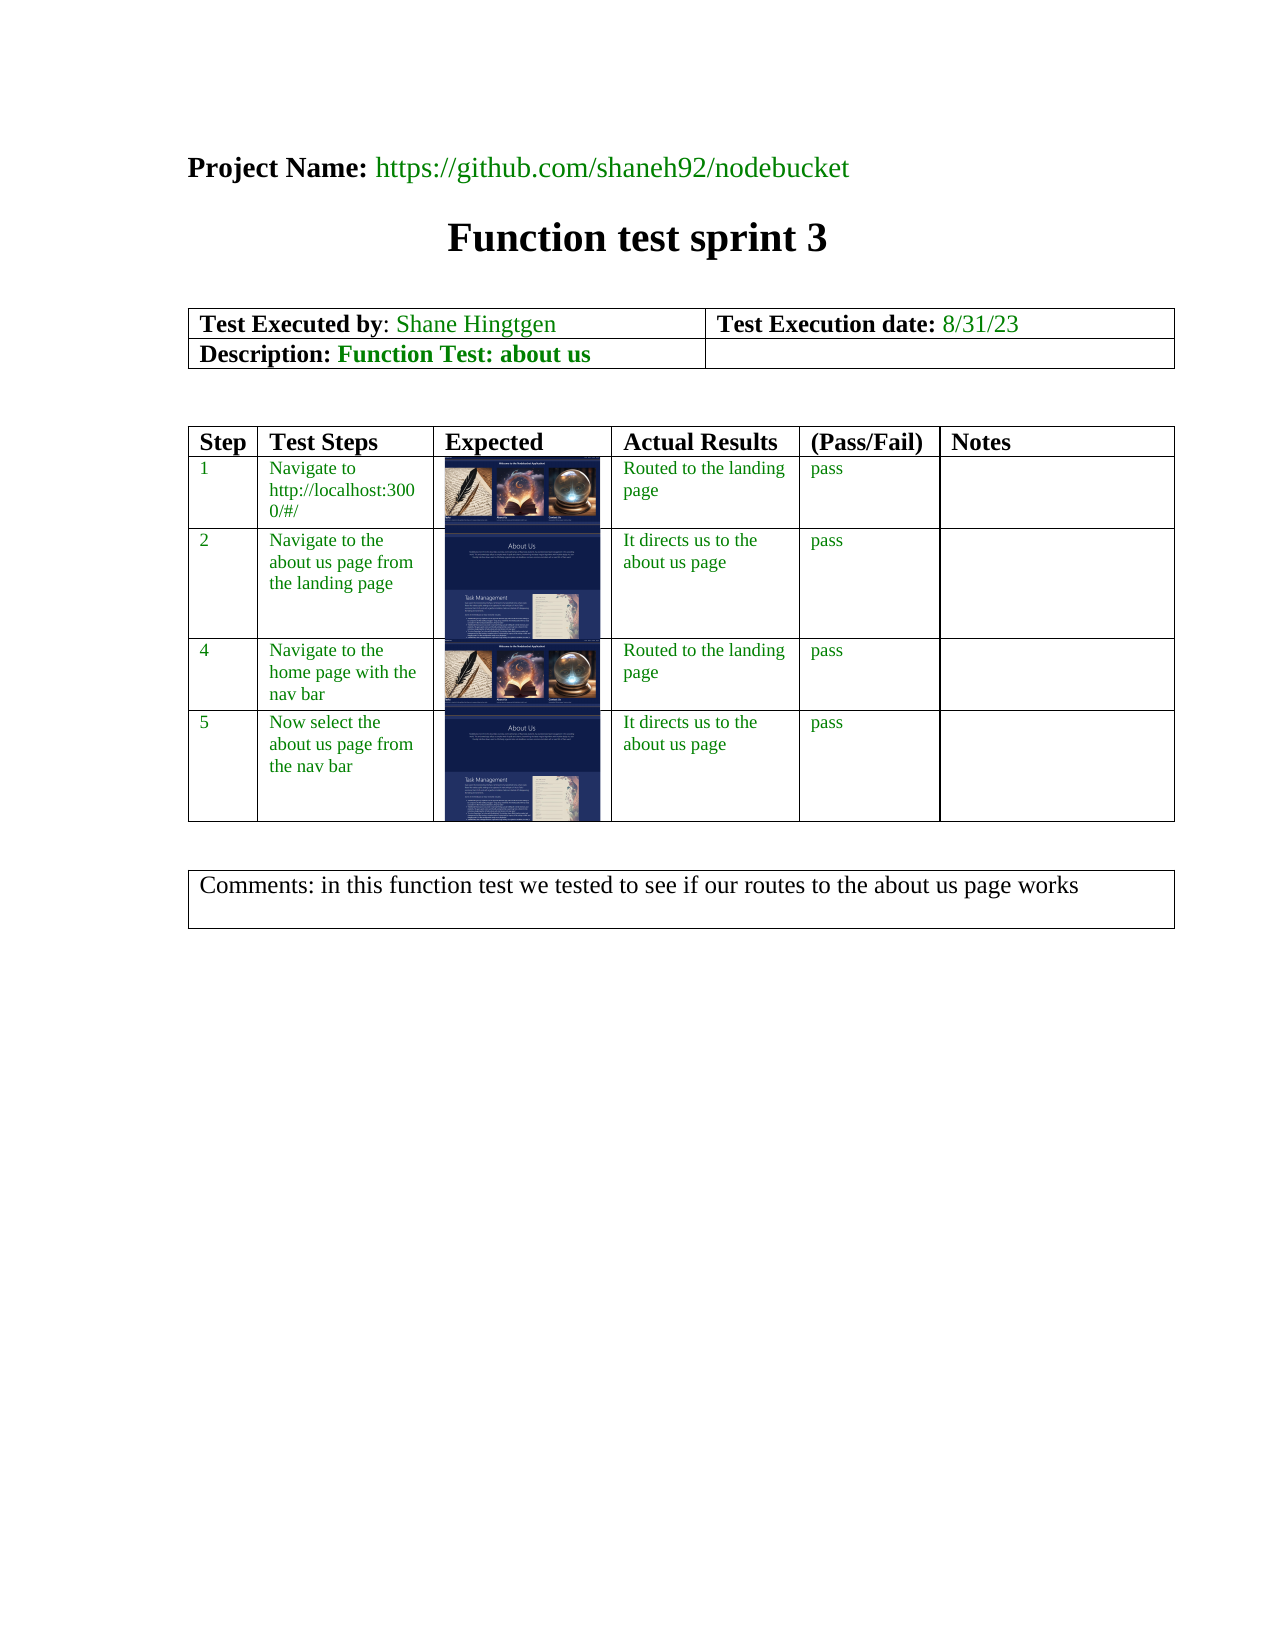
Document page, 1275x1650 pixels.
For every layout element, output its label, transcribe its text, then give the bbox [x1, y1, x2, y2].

table_cell [601, 639, 611, 710]
table_cell Navigate to the home page with the nav bar [258, 639, 433, 710]
table_cell [434, 529, 444, 638]
table_cell 4 [189, 639, 257, 710]
picture [444, 457, 601, 821]
table_cell [706, 339, 1174, 368]
table_cell Navigate to http://localhost:3000/#/ [258, 457, 433, 528]
table_cell [434, 639, 444, 710]
table_cell pass [800, 529, 939, 638]
table_cell 5 [189, 711, 257, 821]
table_cell Routed to the landing page [612, 457, 799, 528]
table_cell pass [800, 711, 939, 821]
table_cell It directs us to the about us page [612, 529, 799, 638]
table_cell Description: Function Test: about us [189, 339, 705, 368]
table_header Actual Results [612, 427, 799, 456]
table_cell [941, 457, 1174, 528]
table_header Test Steps [258, 427, 433, 456]
table_cell pass [800, 457, 939, 528]
text Function test sprint 3 [187, 212, 1087, 260]
table_cell Now select the about us page from the nav bar [258, 711, 433, 821]
table_header Comments: in this function test we tested to see if our routes to the about us page works [189, 871, 1174, 928]
table_header Test Executed by: Shane Hingtgen [189, 309, 705, 338]
table_cell [941, 529, 1174, 638]
table_cell [601, 529, 611, 638]
table_header Notes [941, 427, 1174, 456]
table_cell Navigate to the about us page from the landing page [258, 529, 433, 638]
table_header Step [189, 427, 257, 456]
table_cell [941, 711, 1174, 821]
table_cell [601, 711, 611, 821]
table_cell [434, 457, 444, 528]
table_cell 2 [189, 529, 257, 638]
table_cell Routed to the landing page [612, 639, 799, 710]
table_header Test Execution date: 8/31/23 [706, 309, 1174, 338]
table_cell [601, 457, 611, 528]
table_cell [434, 711, 444, 821]
text Project Name: https://github.com/shaneh92/nodebucket [187, 150, 1087, 183]
table_header (Pass/Fail) [800, 427, 939, 456]
table_header Expected [434, 427, 611, 456]
table_cell It directs us to the about us page [612, 711, 799, 821]
table_cell 1 [189, 457, 257, 528]
table_cell pass [800, 639, 939, 710]
table_cell [941, 639, 1174, 710]
